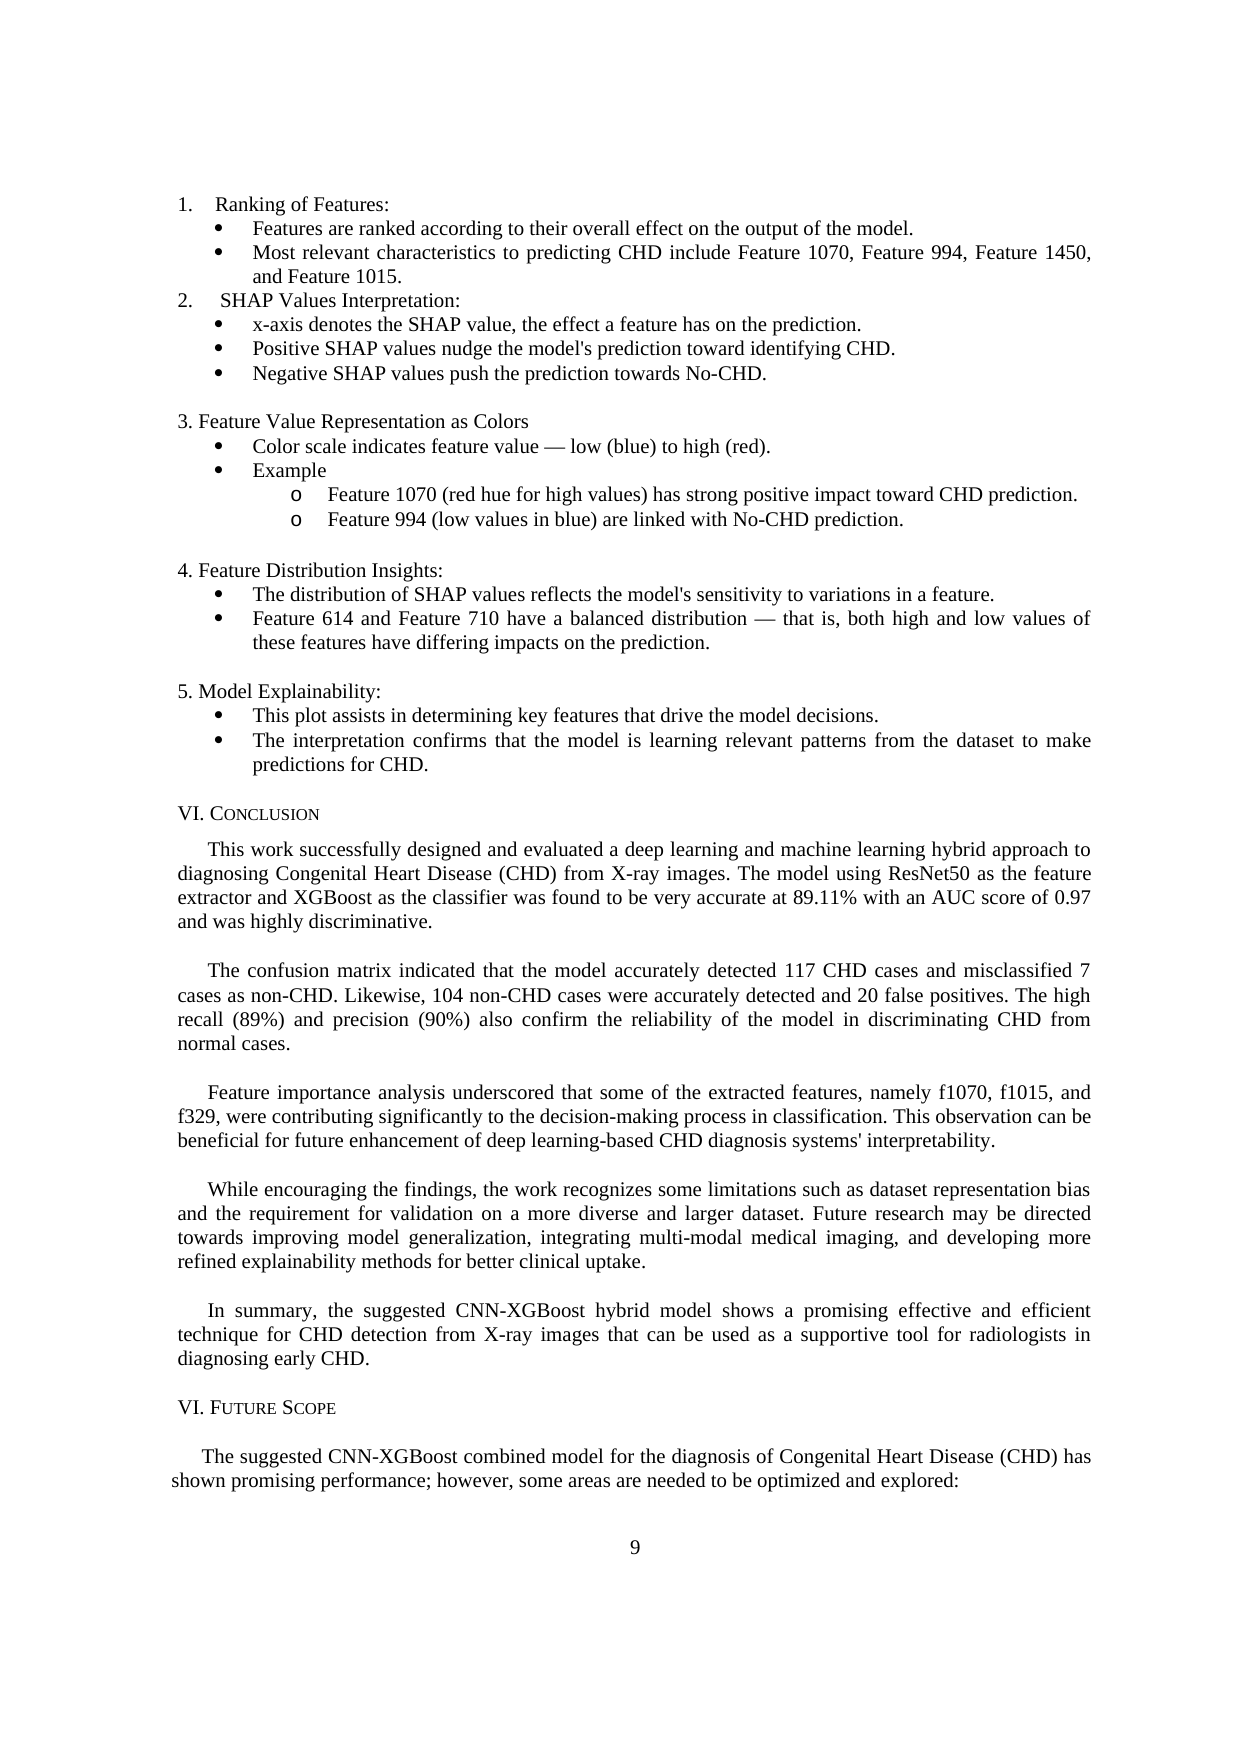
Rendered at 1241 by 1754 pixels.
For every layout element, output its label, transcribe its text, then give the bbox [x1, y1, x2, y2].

list Feature 994 (low values in blue) are linked with No-CHD prediction. [290, 507, 1092, 533]
list SHAP Values Interpretation: [177, 288, 1092, 312]
list The interpretation confirms that the model is learning relevant patterns from the dataset to make predictions for CHD. [215, 727, 1092, 776]
text 3. Feature Value Representation as Colors [177, 409, 1092, 433]
list Example [215, 458, 1092, 482]
list Feature 1070 (red hue for high values) has strong positive impact toward CHD prediction. [290, 482, 1092, 507]
list Most relevant characteristics to predicting CHD include Feature 1070, Feature 994, Feature 1450, and Feature 1015. [215, 240, 1092, 288]
list Color scale indicates feature value — low (blue) to high (red). [215, 433, 1092, 458]
text This work successfully designed and evaluated a deep learning and machine learning hybrid approach to diagnosing Congenital Heart Disease (CHD) from X-ray images. The model using ResNet50 as the feature extractor and XGBoost as the classifier was found to be very accurate at 89.11% with an AUC score of 0.97 and was highly discriminative. [177, 837, 1092, 933]
text Feature importance analysis underscored that some of the extracted features, namely f1070, f1015, and f329, were contributing significantly to the decision-making process in classification. This observation can be beneficial for future enhancement of deep learning-based CHD diagnosis systems' interpretability. [177, 1080, 1092, 1152]
text 5. Model Explainability: [177, 679, 1092, 703]
text While encouraging the findings, the work recognizes some limitations such as dataset representation bias and the requirement for validation on a more diverse and larger dataset. Future research may be directed towards improving model generalization, integrating multi-modal medical imaging, and developing more refined explainability methods for better clinical uptake. [177, 1177, 1092, 1273]
text VI. Future Scope [177, 1395, 1092, 1419]
list Ranking of Features: [177, 192, 1092, 216]
list x-axis denotes the SHAP value, the effect a feature has on the prediction. [215, 312, 1092, 336]
list Feature 614 and Feature 710 have a balanced distribution — that is, both high and low values of these features have differing impacts on the prediction. [215, 606, 1092, 654]
list This plot assists in determining key features that drive the model decisions. [215, 703, 1092, 727]
text 4. Feature Distribution Insights: [177, 558, 1092, 582]
list The distribution of SHAP values reflects the model's sensitivity to variations in a feature. [215, 582, 1092, 606]
text The suggested CNN-XGBoost combined model for the diagnosis of Congenital Heart Disease (CHD) has shown promising performance; however, some areas are needed to be optimized and explored: [171, 1444, 1092, 1492]
text In summary, the suggested CNN-XGBoost hybrid model shows a promising effective and efficient technique for CHD detection from X-ray images that can be used as a supportive tool for radiologists in diagnosing early CHD. [177, 1298, 1092, 1370]
list Negative SHAP values push the prediction towards No-CHD. [215, 360, 1092, 384]
text The confusion matrix indicated that the model accurately detected 117 CHD cases and misclassified 7 cases as non-CHD. Likewise, 104 non-CHD cases were accurately detected and 20 false positives. The high recall (89%) and precision (90%) also confirm the reliability of the model in discriminating CHD from normal cases. [177, 958, 1092, 1055]
list Features are ranked according to their overall effect on the output of the model. [215, 216, 1092, 240]
list Positive SHAP values nudge the model's prediction toward identifying CHD. [215, 336, 1092, 360]
text VI. Conclusion [177, 801, 1092, 825]
